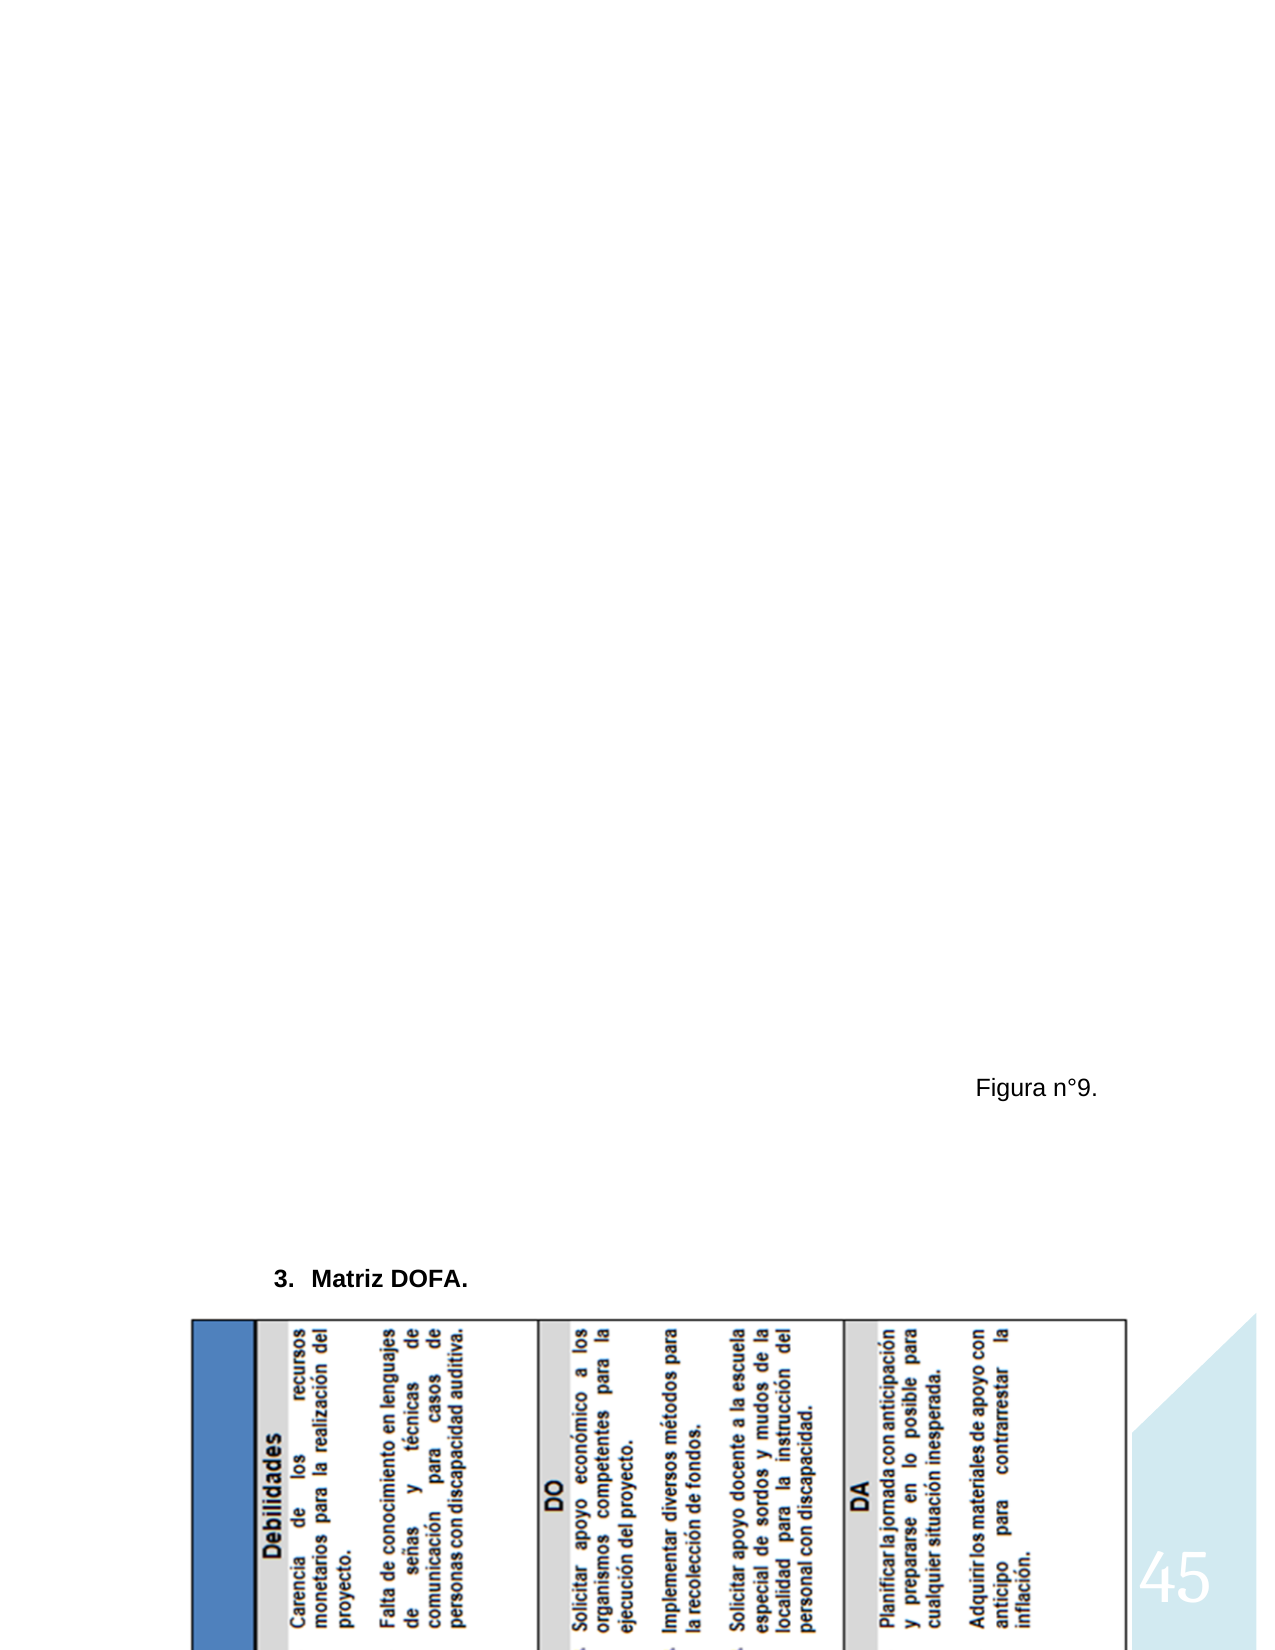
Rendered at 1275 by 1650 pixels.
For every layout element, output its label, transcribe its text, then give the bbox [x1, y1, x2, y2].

list Matriz DOFA. [274, 1264, 1098, 1293]
picture [180, 1317, 1131, 1650]
text Figura n°9. [236, 1073, 1098, 1101]
